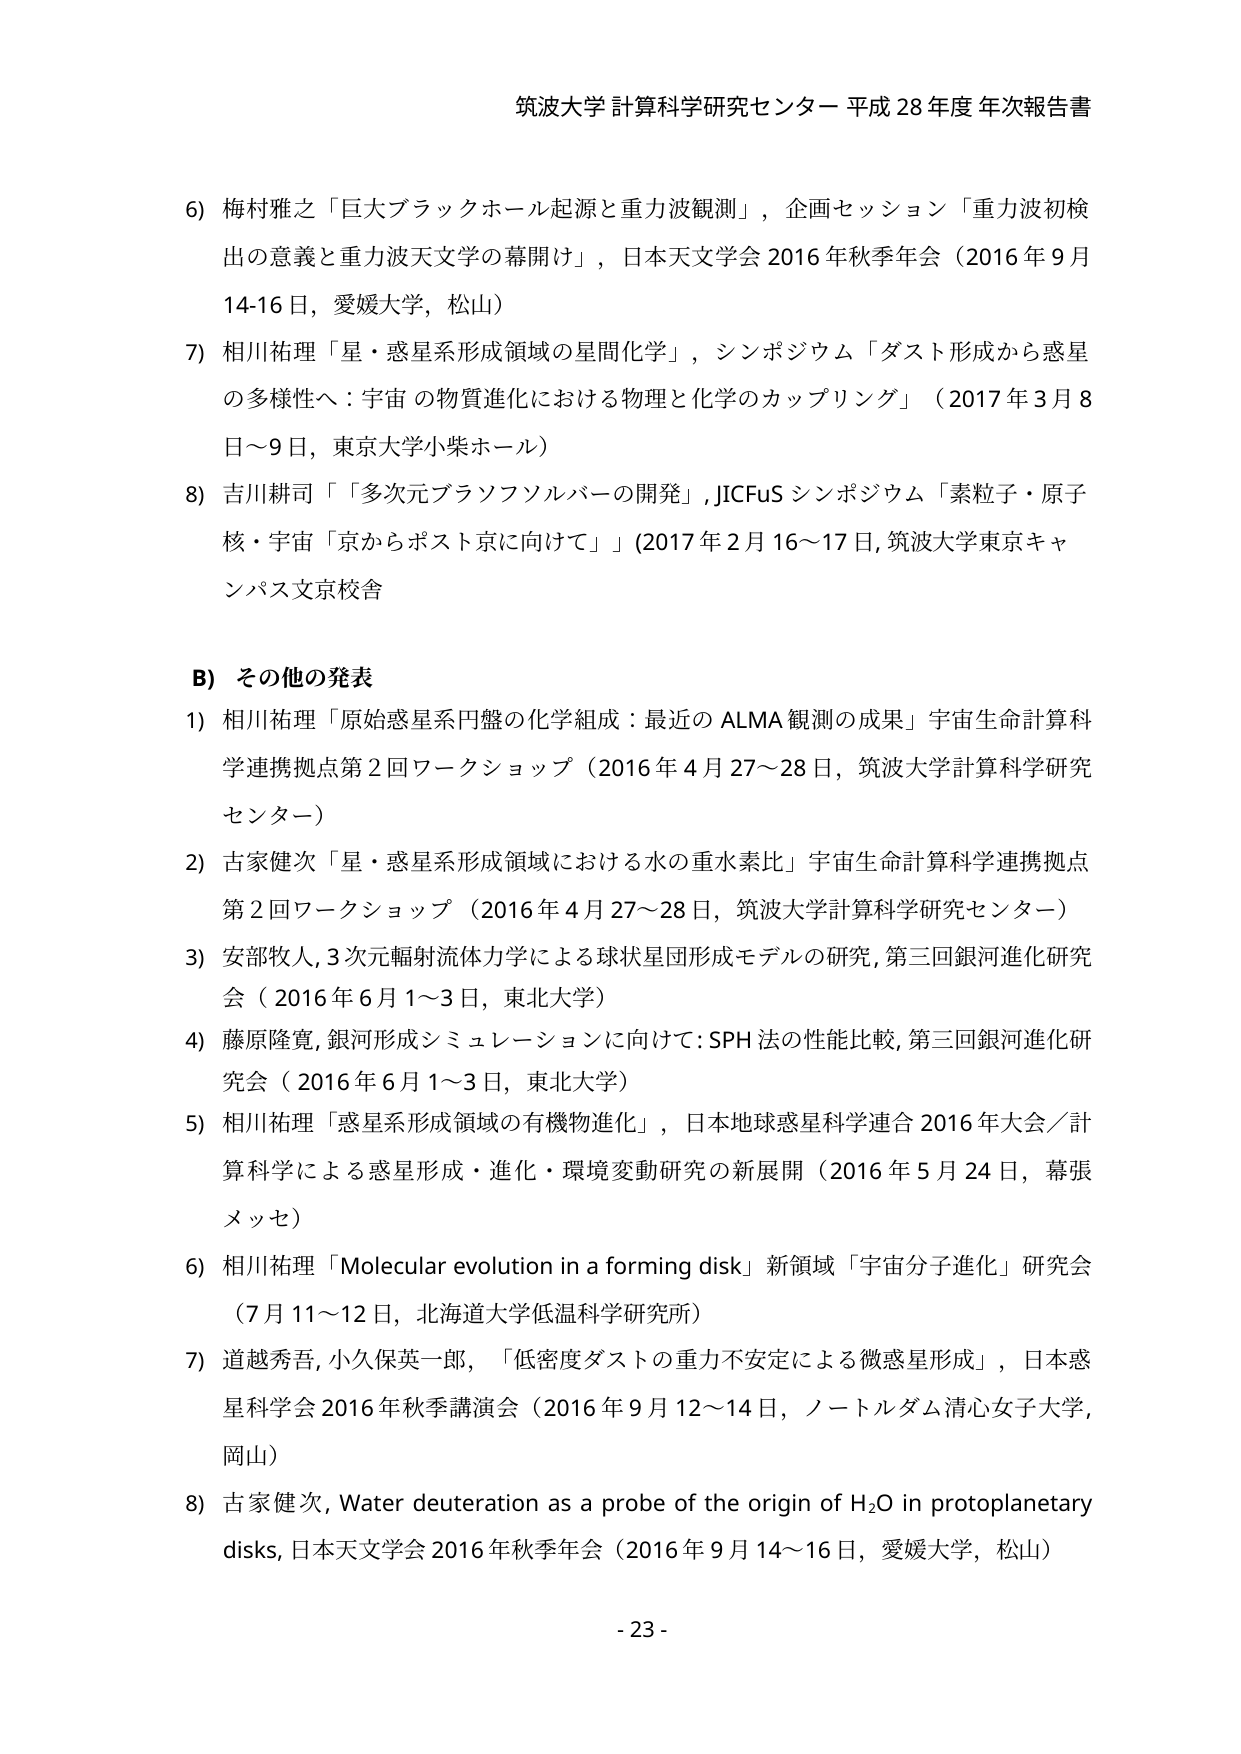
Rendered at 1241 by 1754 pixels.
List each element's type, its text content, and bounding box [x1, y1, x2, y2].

list 安部牧人, 3次元輻射流体力学による球状星団形成モデルの研究, 第三回銀河進化研究会（ 2016年6月1～3日，東北大学） [185, 934, 1092, 1018]
list 相川祐理「Molecular evolution in a forming disk」新領域「宇宙分子進化」研究会（7月11～12日，北海道大学低温科学研究所） [185, 1243, 1092, 1333]
list 古家健次「星・惑星系形成領域における水の重水素比」宇宙生命計算科学連携拠点第２回ワークショップ （2016年4月27～28日，筑波大学計算科学研究センター） [185, 840, 1092, 929]
list 古家健次, Water deuteration as a probe of the origin of H2O in protoplanetary disks, 日本天文学会2016年秋季年会（2016年9月14～16日，愛媛大学，松山） [185, 1480, 1092, 1570]
list 相川祐理「星・惑星系形成領域の星間化学」，シンポジウム「ダスト形成から惑星の多様性へ：宇宙 の物質進化における物理と化学のカップリング」（2017年3月8日～9日，東京大学小柴ホール） [185, 329, 1092, 467]
list 相川祐理「惑星系形成領域の有機物進化」，日本地球惑星科学連合2016年大会／計算科学による惑星形成・進化・環境変動研究の新展開（2016年5月24日，幕張メッセ） [185, 1101, 1092, 1238]
list 道越秀吾, 小久保英一郎，「低密度ダストの重力不安定による微惑星形成」，日本惑星科学会2016年秋季講演会（2016年9月12～14日，ノートルダム清心女子大学,岡山） [185, 1338, 1092, 1475]
list 藤原隆寛, 銀河形成シミュレーションに向けて: SPH法の性能比較, 第三回銀河進化研究会（ 2016年6月1～3日，東北大学） [185, 1018, 1092, 1101]
list 梅村雅之「巨大ブラックホール起源と重力波観測」，企画セッション「重力波初検出の意義と重力波天文学の幕開け」，日本天文学会2016年秋季年会（2016年9月14-16日，愛媛大学，松山） [185, 187, 1092, 324]
list 相川祐理「原始惑星系円盤の化学組成：最近のALMA観測の成果」宇宙生命計算科学連携拠点第２回ワークショップ（2016年4月27～28日，筑波大学計算科学研究センター） [185, 697, 1092, 835]
list その他の発表 [191, 656, 1092, 697]
list 吉川耕司「「多次元ブラソフソルバーの開発」, JICFuS シンポジウム「素粒子・原子核・宇宙「京からポスト京に向けて」」(2017年2月16～17日, 筑波大学東京キャンパス文京校舎 [185, 472, 1092, 609]
